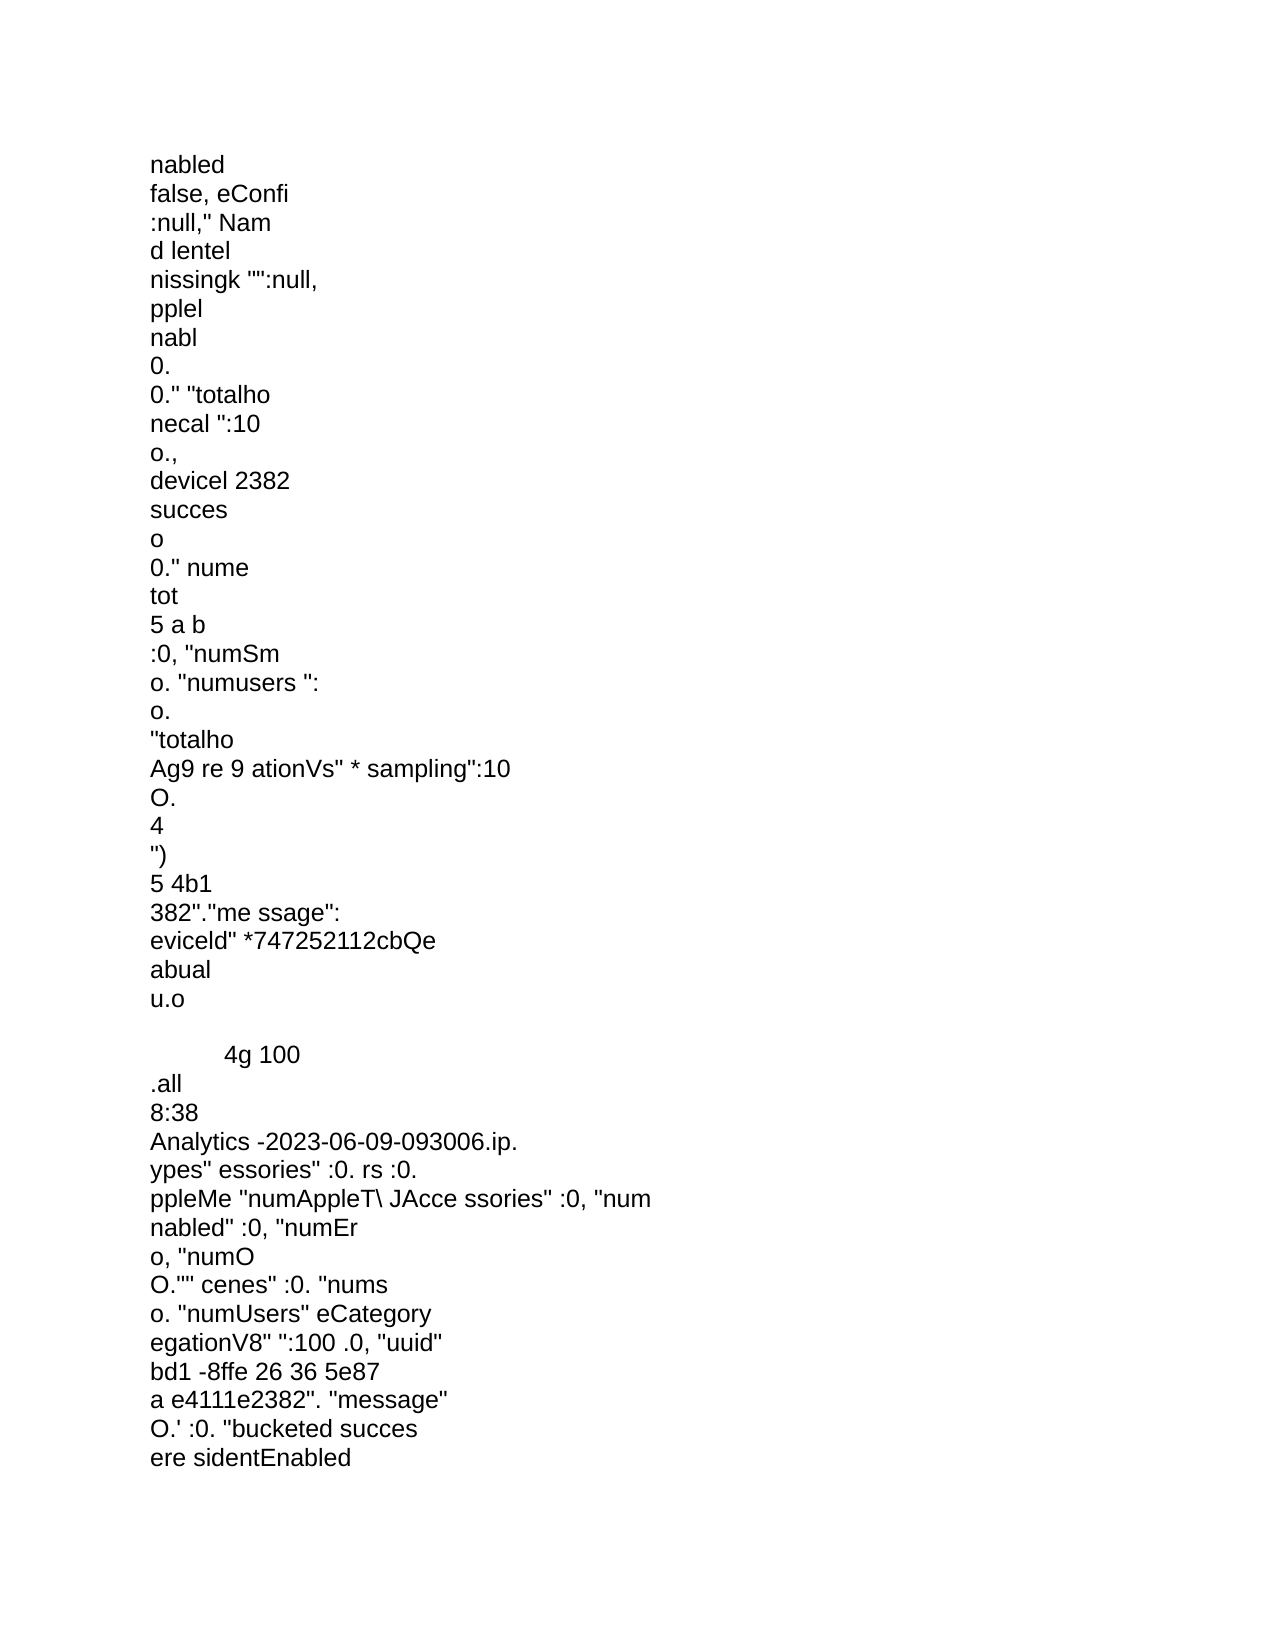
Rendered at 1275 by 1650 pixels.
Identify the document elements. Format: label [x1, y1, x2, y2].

text [150, 150, 1125, 1190]
text [150, 1190, 1125, 1478]
